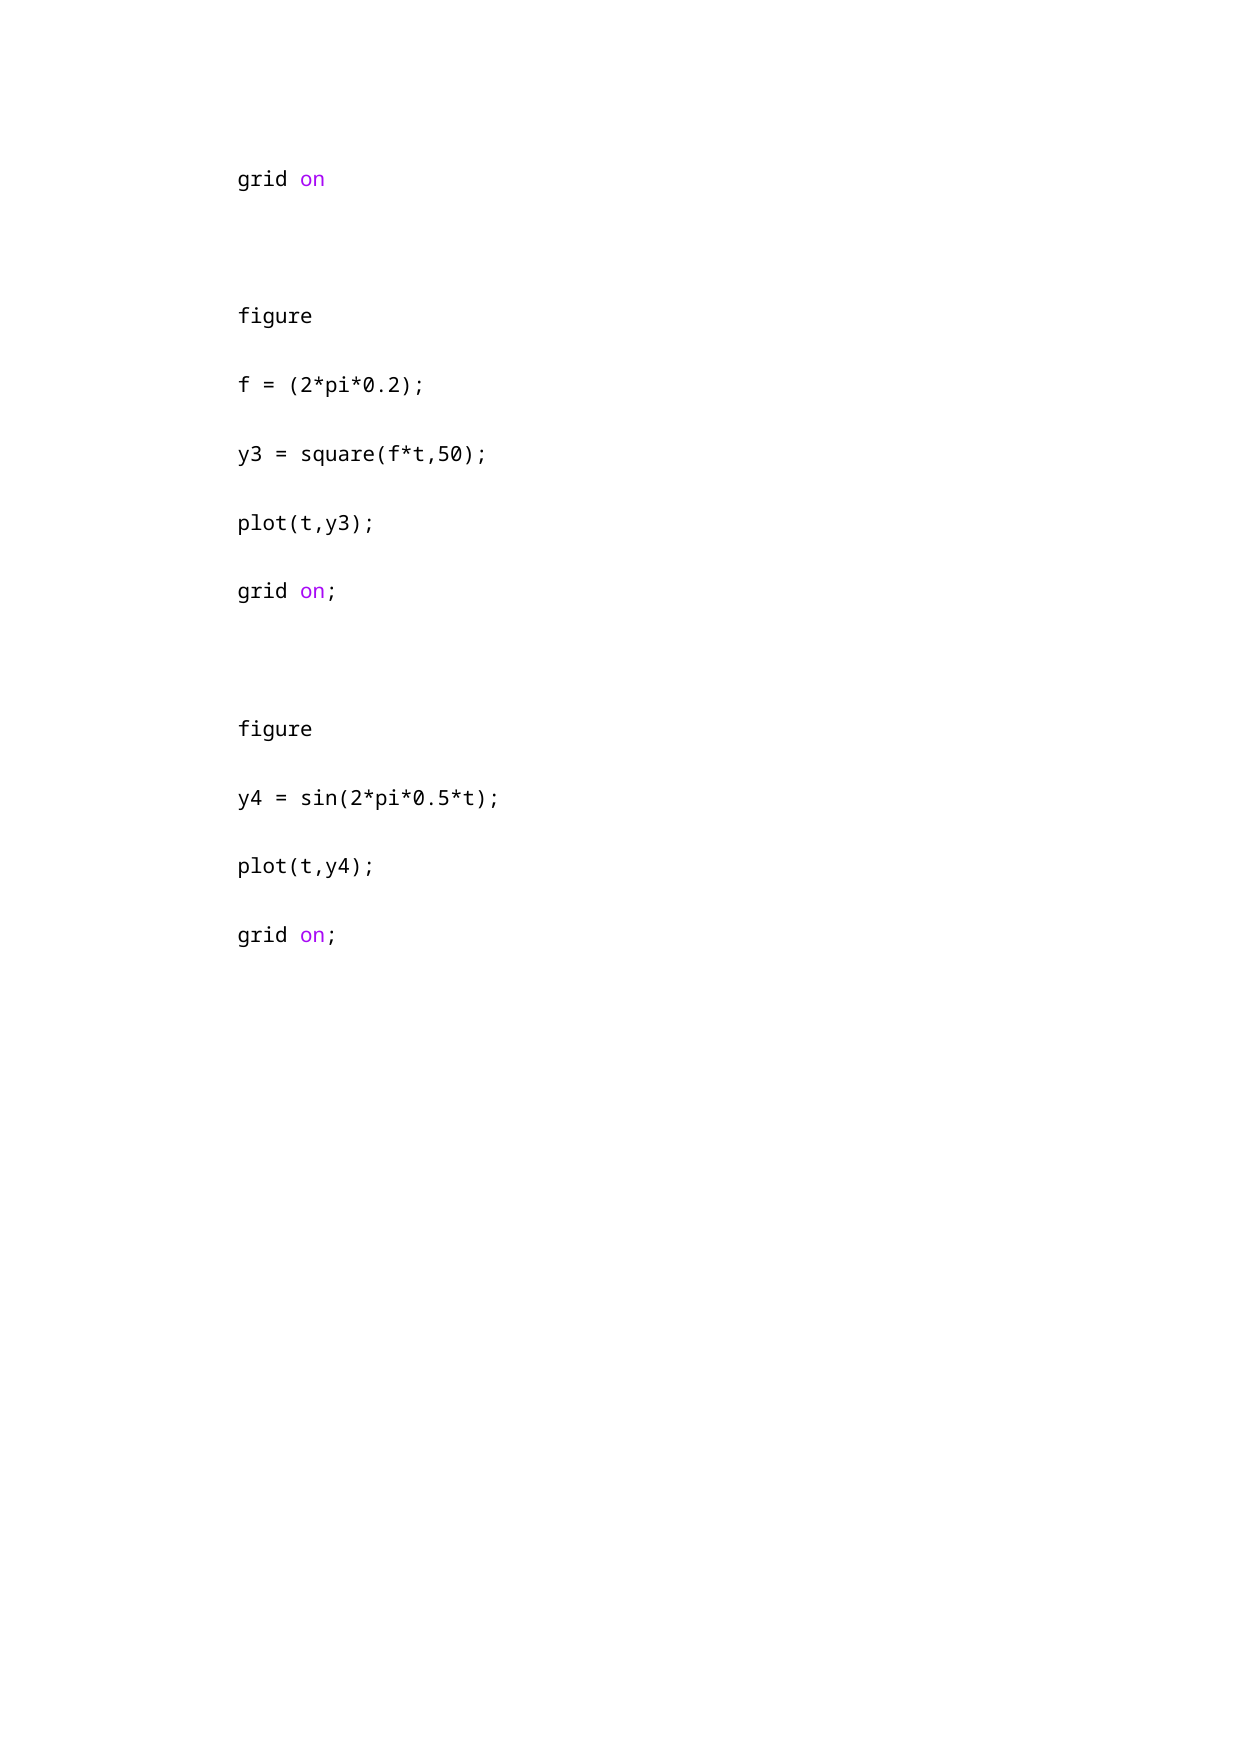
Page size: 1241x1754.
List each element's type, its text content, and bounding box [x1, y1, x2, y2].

text f = (2*pi*0.2); [237, 368, 1053, 401]
text plot(t,y4); [237, 849, 1053, 882]
text grid on; [237, 574, 1053, 607]
text grid on [237, 162, 1053, 194]
text figure [237, 299, 1053, 332]
text plot(t,y3); [237, 506, 1053, 538]
text figure [237, 712, 1053, 744]
text y4 = sin(2*pi*0.5*t); [237, 781, 1053, 813]
text grid on; [237, 918, 1053, 951]
text y3 = square(f*t,50); [237, 437, 1053, 469]
